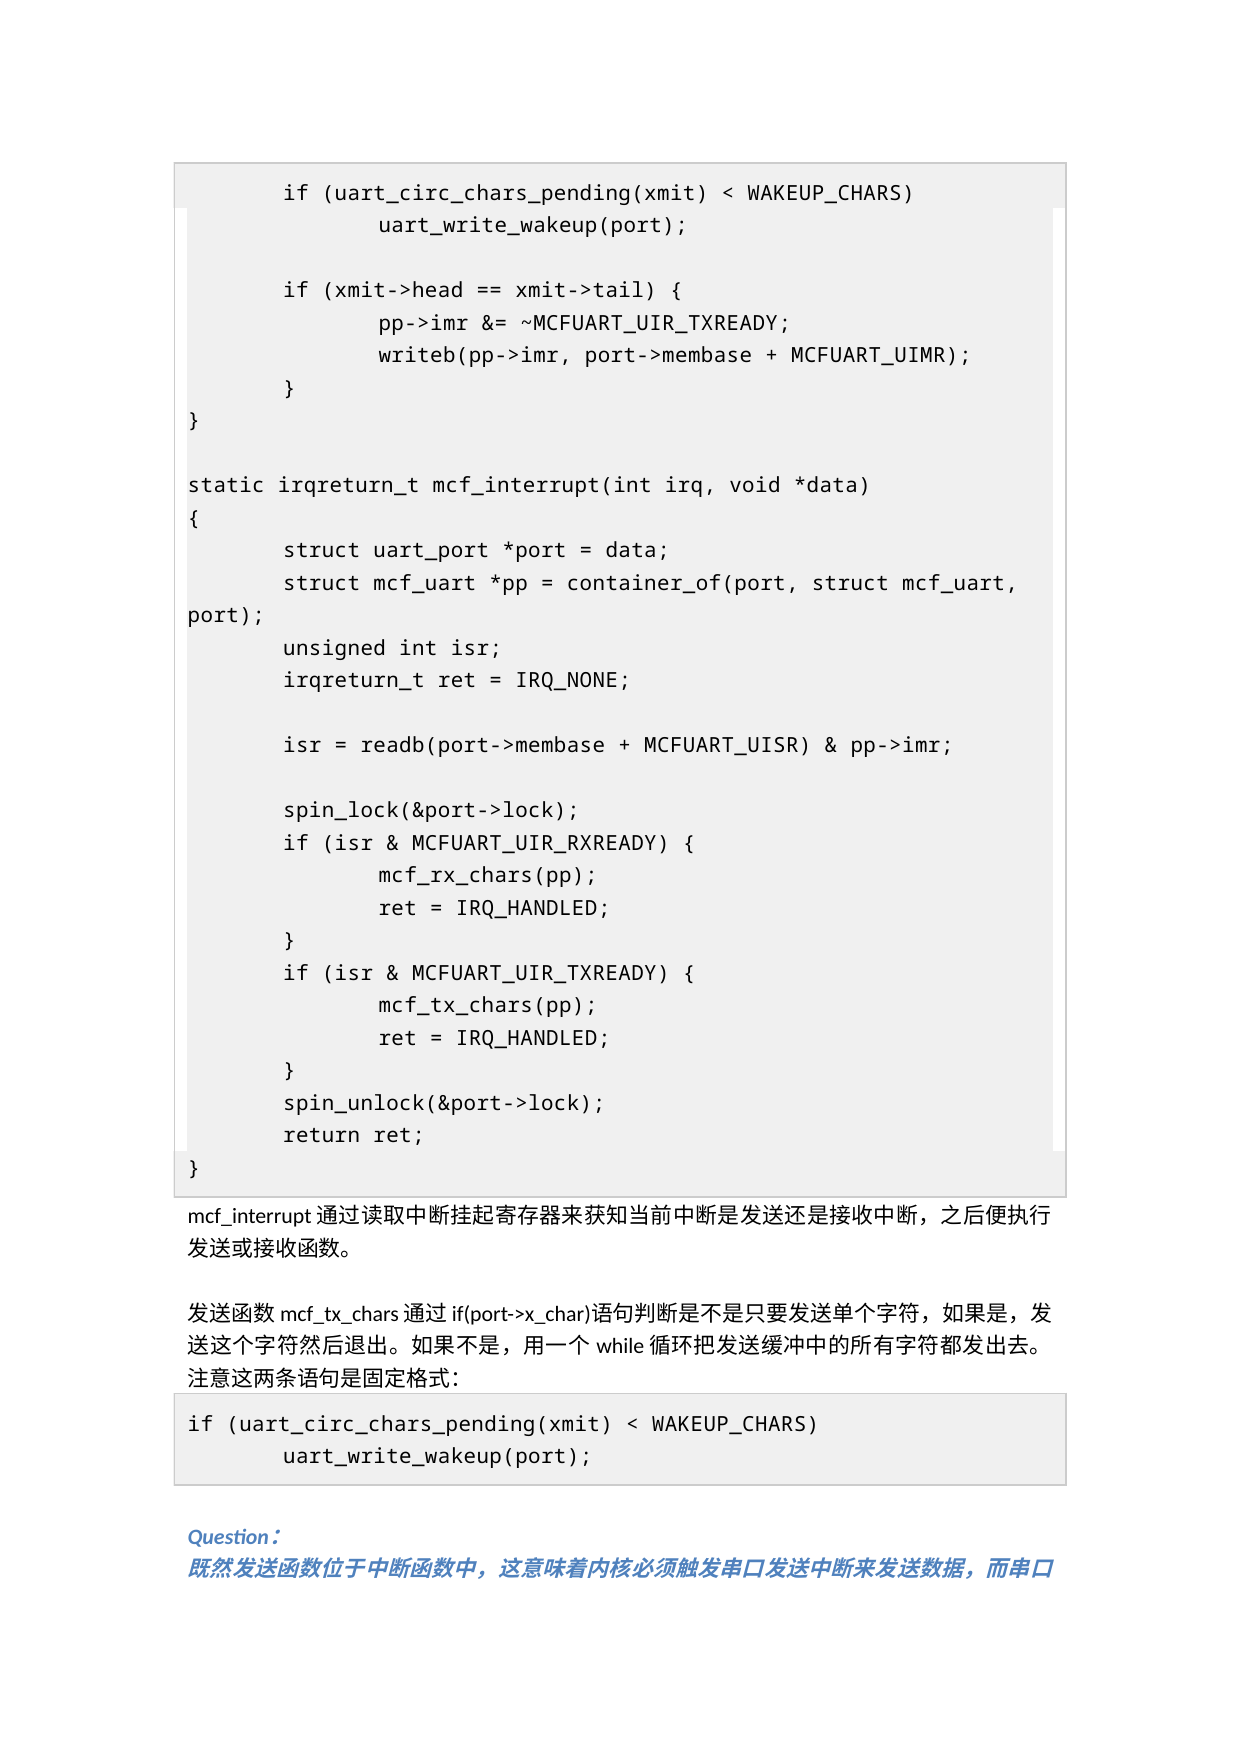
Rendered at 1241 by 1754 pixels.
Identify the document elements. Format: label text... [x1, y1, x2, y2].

text if (uart_circ_chars_pending(xmit) < WAKEUP_CHARS) [175, 1394, 1065, 1425]
text } [187, 403, 1053, 436]
text uart_write_wakeup(port); [187, 208, 1053, 241]
text } [175, 1137, 1065, 1196]
text mcf_tx_chars(pp); [187, 988, 1053, 1021]
text isr = readb(port->membase + MCFUART_UISR) & pp->imr; [187, 728, 1053, 761]
text Question： [187, 1518, 1053, 1551]
text pp->imr &= ~MCFUART_UIR_TXREADY; [187, 306, 1053, 338]
text if (uart_circ_chars_pending(xmit) < WAKEUP_CHARS) [175, 164, 1065, 208]
text if (isr & MCFUART_UIR_TXREADY) { [187, 956, 1053, 988]
text writeb(pp->imr, port->membase + MCFUART_UIMR); [187, 338, 1053, 371]
text return ret; [187, 1118, 1053, 1137]
text if (isr & MCFUART_UIR_RXREADY) { [187, 826, 1053, 858]
text static irqreturn_t mcf_interrupt(int irq, void *data) [187, 468, 1053, 501]
text uart_write_wakeup(port); [175, 1425, 1065, 1484]
text } [187, 1053, 1053, 1086]
text ret = IRQ_HANDLED; [187, 891, 1053, 923]
text 发送函数mcf_tx_chars通过if(port->x_char)语句判断是不是只要发送单个字符，如果是，发送这个字符然后退出。如果不是，用一个while循环把发送缓冲中的所有字符都发出去。注意这两条语句是固定格式： [187, 1295, 1053, 1393]
text irqreturn_t ret = IRQ_NONE; [187, 663, 1053, 696]
text 既然发送函数位于中断函数中，这意味着内核必须触发串口发送中断来发送数据，而串口发送中断必须要发送字节才能触发，那么内核是怎样触发串口发送中断的呢？ [187, 1551, 1053, 1583]
text { [187, 501, 1053, 533]
text struct uart_port *port = data; [187, 533, 1053, 566]
text } [187, 923, 1053, 956]
text struct mcf_uart *pp = container_of(port, struct mcf_uart, port); [187, 566, 1053, 631]
text ret = IRQ_HANDLED; [187, 1021, 1053, 1053]
text mcf_rx_chars(pp); [187, 858, 1053, 891]
text if (xmit->head == xmit->tail) { [187, 273, 1053, 306]
text spin_unlock(&port->lock); [187, 1086, 1053, 1118]
text mcf_interrupt通过读取中断挂起寄存器来获知当前中断是发送还是接收中断，之后便执行发送或接收函数。 [187, 1198, 1053, 1263]
text unsigned int isr; [187, 631, 1053, 663]
text } [187, 371, 1053, 403]
text spin_lock(&port->lock); [187, 793, 1053, 826]
